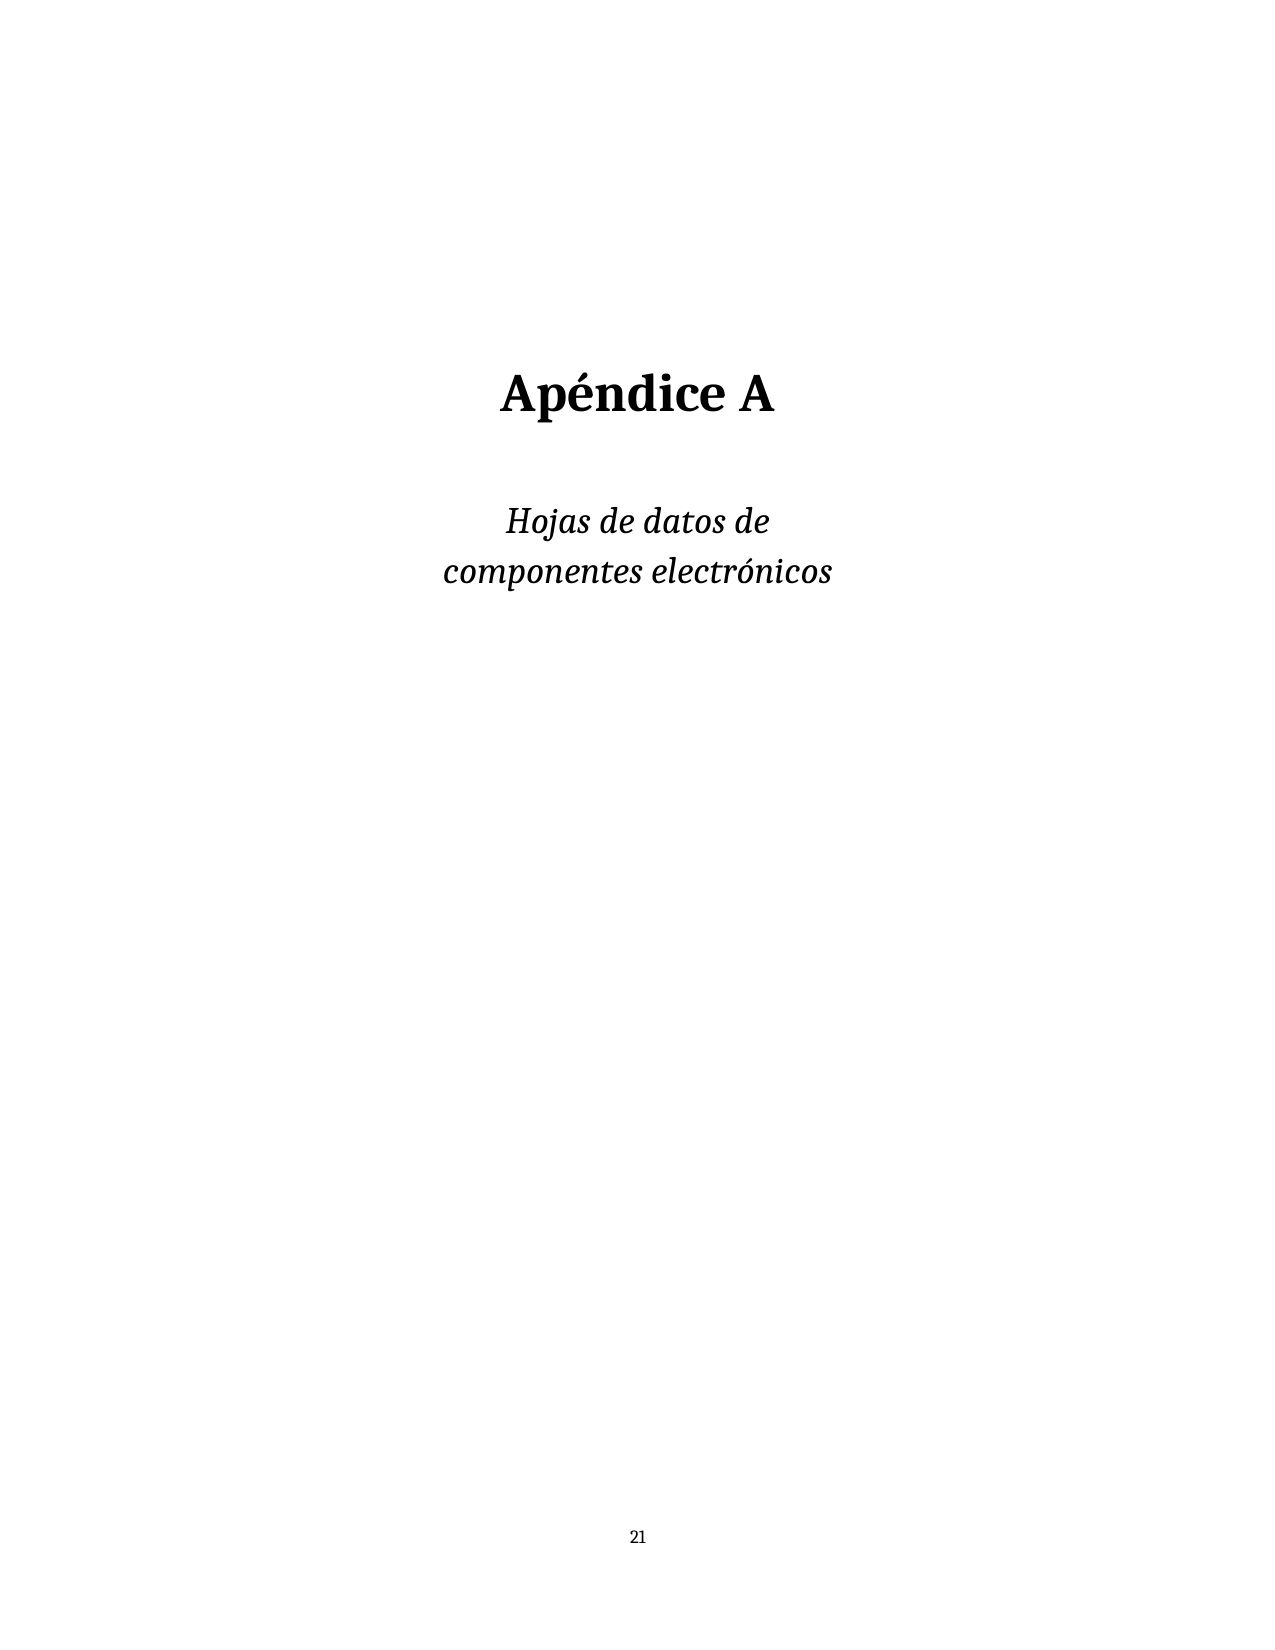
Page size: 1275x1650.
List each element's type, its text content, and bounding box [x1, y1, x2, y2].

text componentes electrónicos [177, 549, 1098, 593]
text Hojas de datos de [177, 500, 1098, 543]
text Apéndice A [177, 362, 1098, 424]
